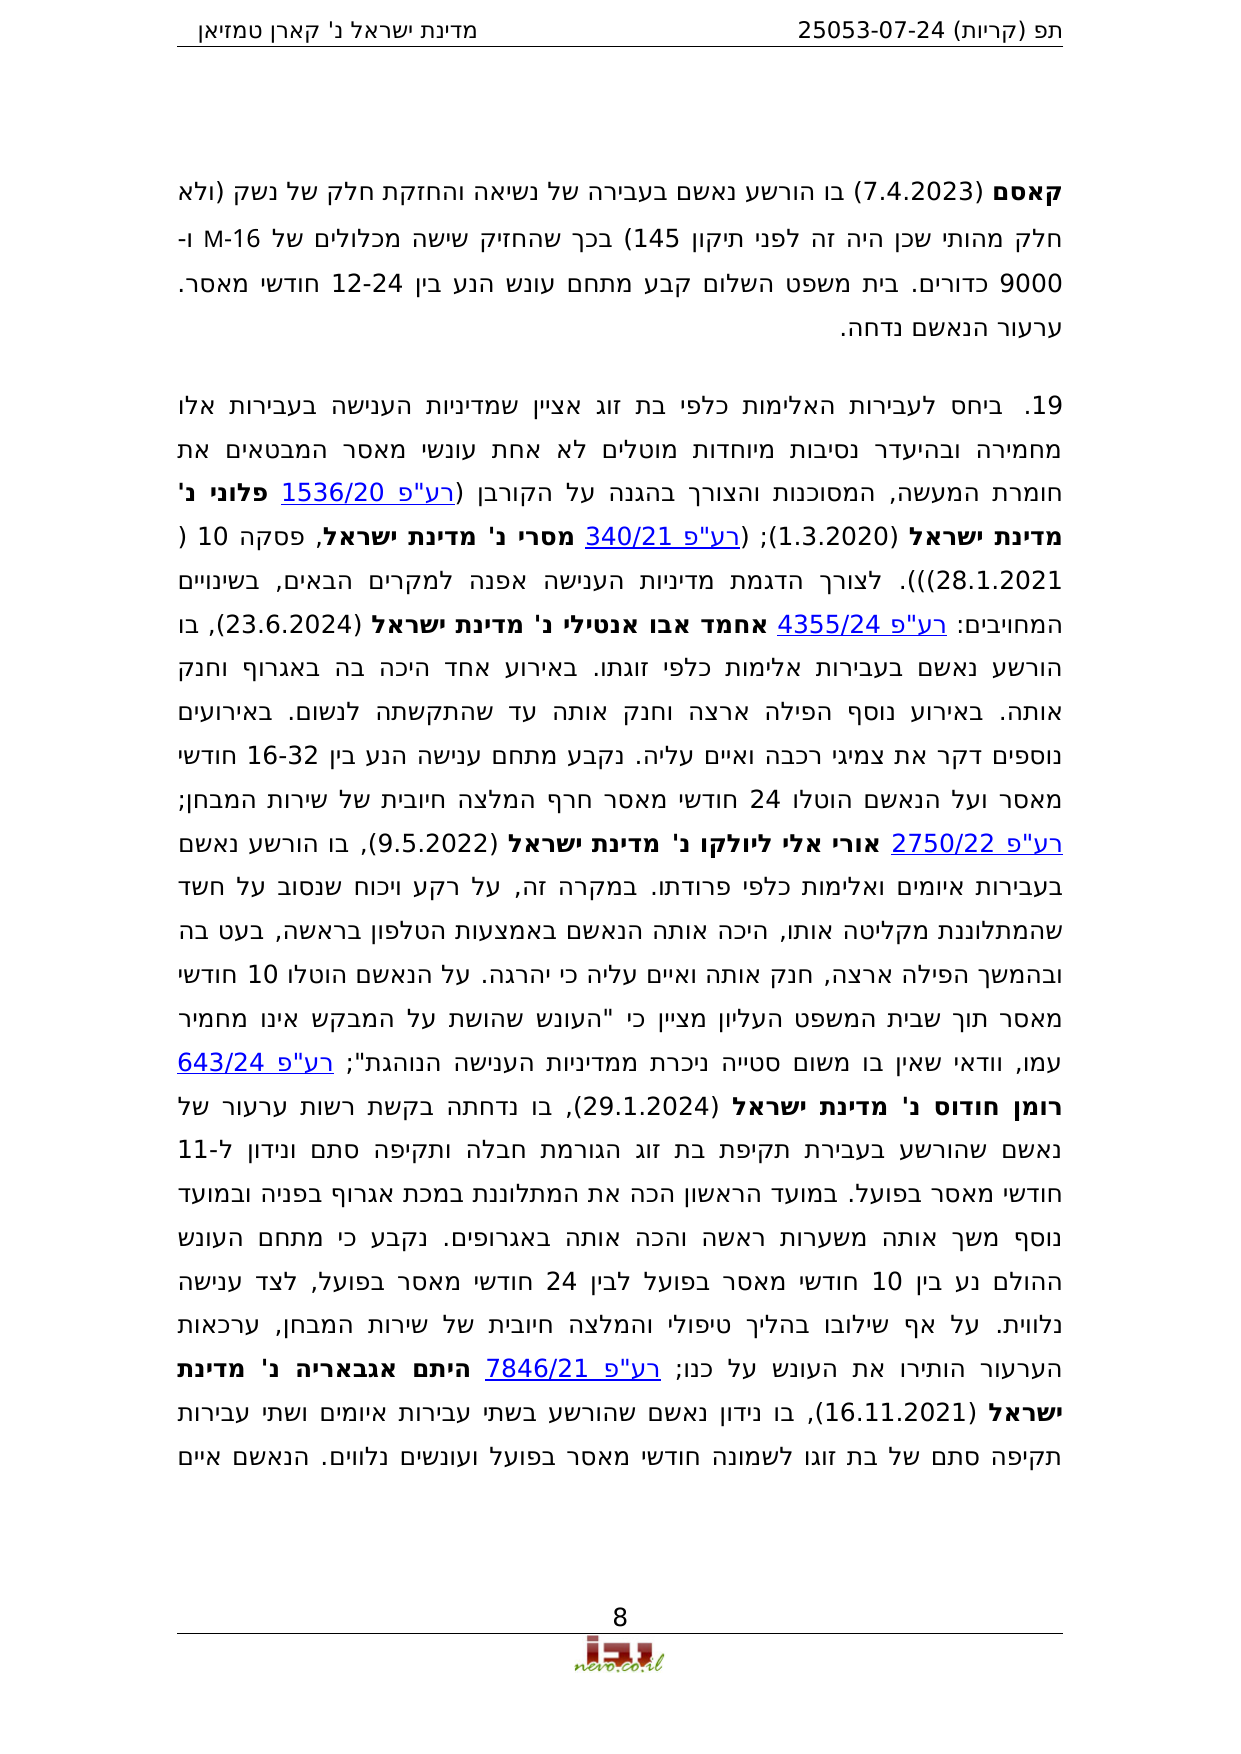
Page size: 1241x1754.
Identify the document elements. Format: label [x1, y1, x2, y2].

list [177, 177, 1063, 342]
picture [574, 1635, 666, 1673]
list [177, 391, 1063, 1471]
